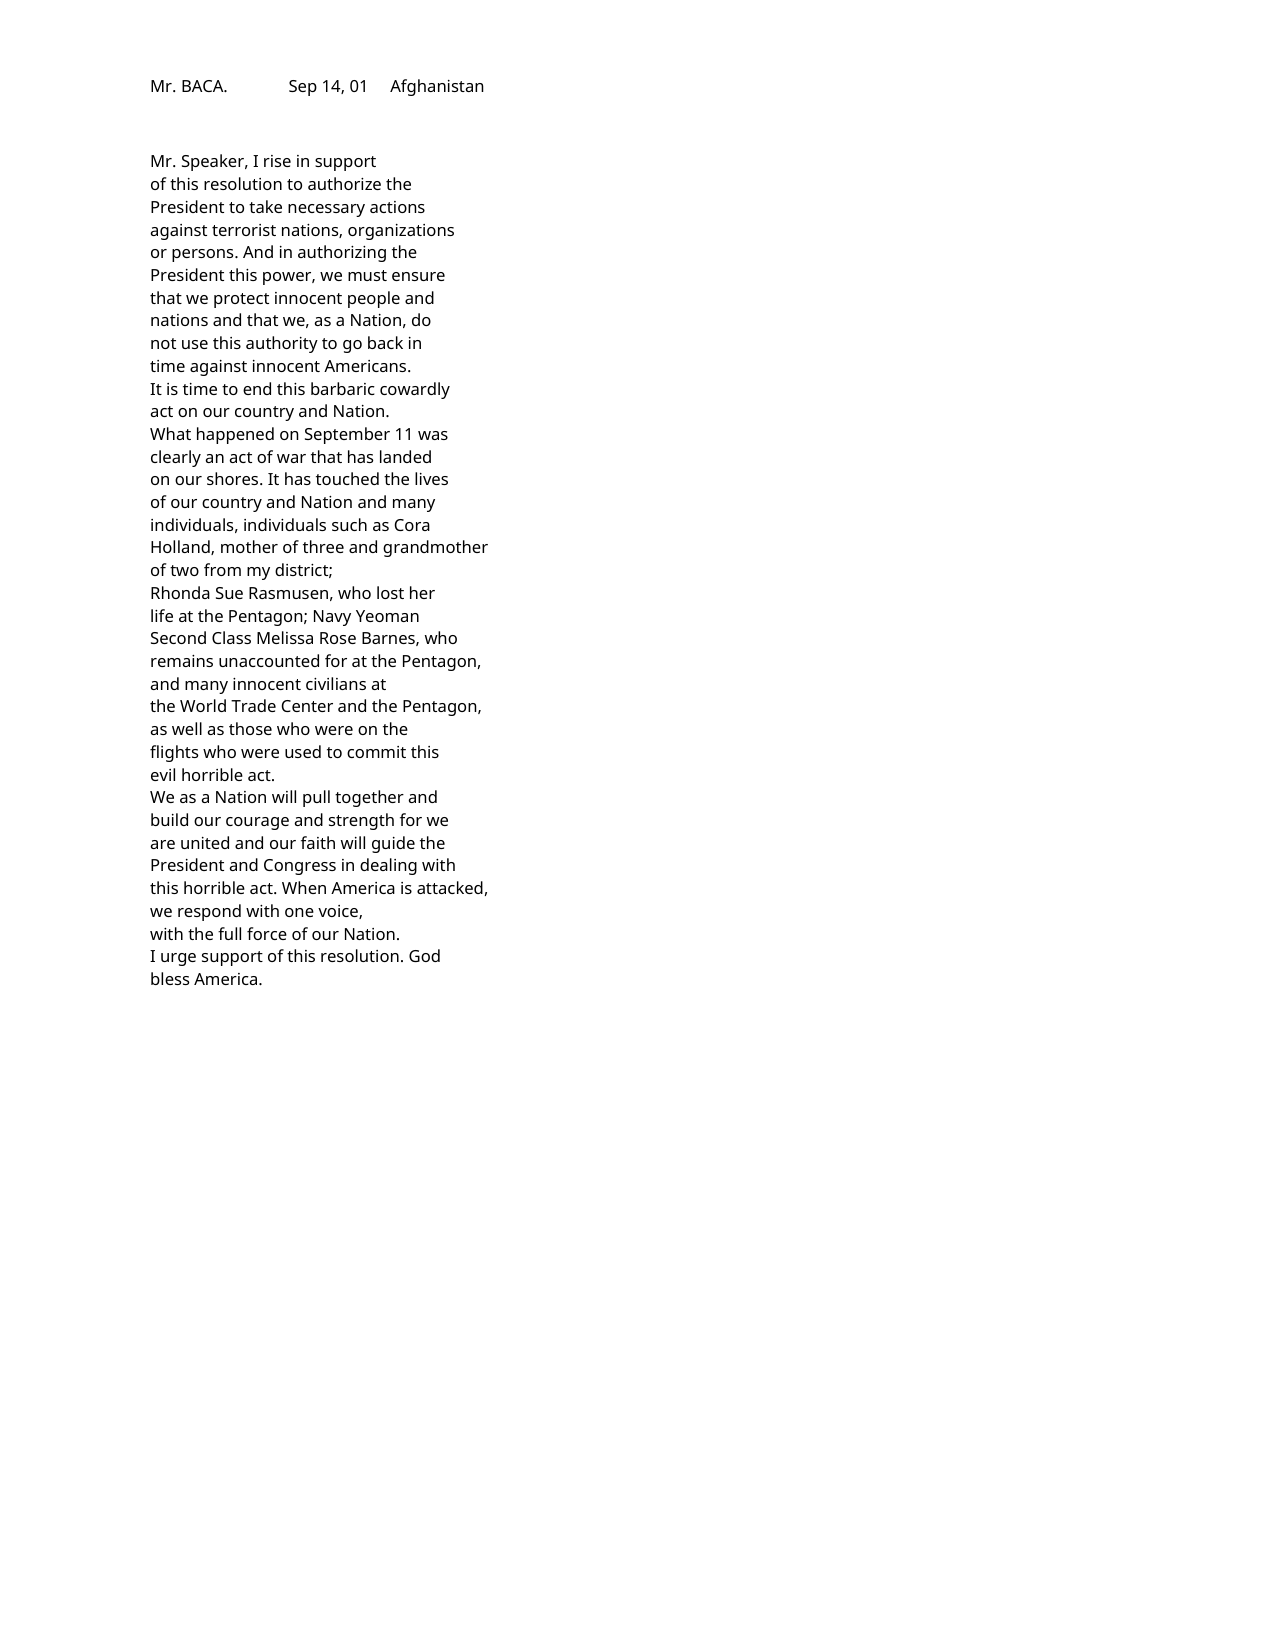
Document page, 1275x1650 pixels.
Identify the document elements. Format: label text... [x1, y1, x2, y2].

text not use this authority to go back in [150, 332, 1125, 354]
text Rhonda Sue Rasmusen, who lost her [150, 581, 1125, 604]
text We as a Nation will pull together and [150, 786, 1125, 808]
text as well as those who were on the [150, 718, 1125, 740]
text nations and that we, as a Nation, do [150, 309, 1125, 332]
text What happened on September 11 was [150, 422, 1125, 445]
text of two from my district; [150, 559, 1125, 581]
text this horrible act. When America is attacked, [150, 877, 1125, 899]
text of our country and Nation and many [150, 491, 1125, 513]
text time against innocent Americans. [150, 354, 1125, 377]
text I urge support of this resolution. God [150, 945, 1125, 967]
text the World Trade Center and the Pentagon, [150, 695, 1125, 718]
text Mr. Speaker, I rise in support [150, 150, 1125, 173]
text Second Class Melissa Rose Barnes, who [150, 627, 1125, 649]
text clearly an act of war that has landed [150, 445, 1125, 468]
text that we protect innocent people and [150, 286, 1125, 309]
text It is time to end this barbaric cowardly [150, 377, 1125, 400]
text life at the Pentagon; Navy Yeoman [150, 604, 1125, 627]
text evil horrible act. [150, 763, 1125, 786]
text of this resolution to authorize the [150, 173, 1125, 195]
text remains unaccounted for at the Pentagon, [150, 649, 1125, 672]
text and many innocent civilians at [150, 672, 1125, 695]
text flights who were used to commit this [150, 740, 1125, 763]
text against terrorist nations, organizations [150, 218, 1125, 241]
text President this power, we must ensure [150, 263, 1125, 286]
text act on our country and Nation. [150, 400, 1125, 422]
text with the full force of our Nation. [150, 922, 1125, 945]
text President and Congress in dealing with [150, 854, 1125, 877]
text are united and our faith will guide the [150, 831, 1125, 854]
text on our shores. It has touched the lives [150, 468, 1125, 491]
text or persons. And in authorizing the [150, 241, 1125, 263]
text bless America. [150, 967, 1125, 990]
text build our courage and strength for we [150, 808, 1125, 831]
text Holland, mother of three and grandmother [150, 536, 1125, 559]
text individuals, individuals such as Cora [150, 513, 1125, 536]
text President to take necessary actions [150, 195, 1125, 218]
text we respond with one voice, [150, 899, 1125, 922]
